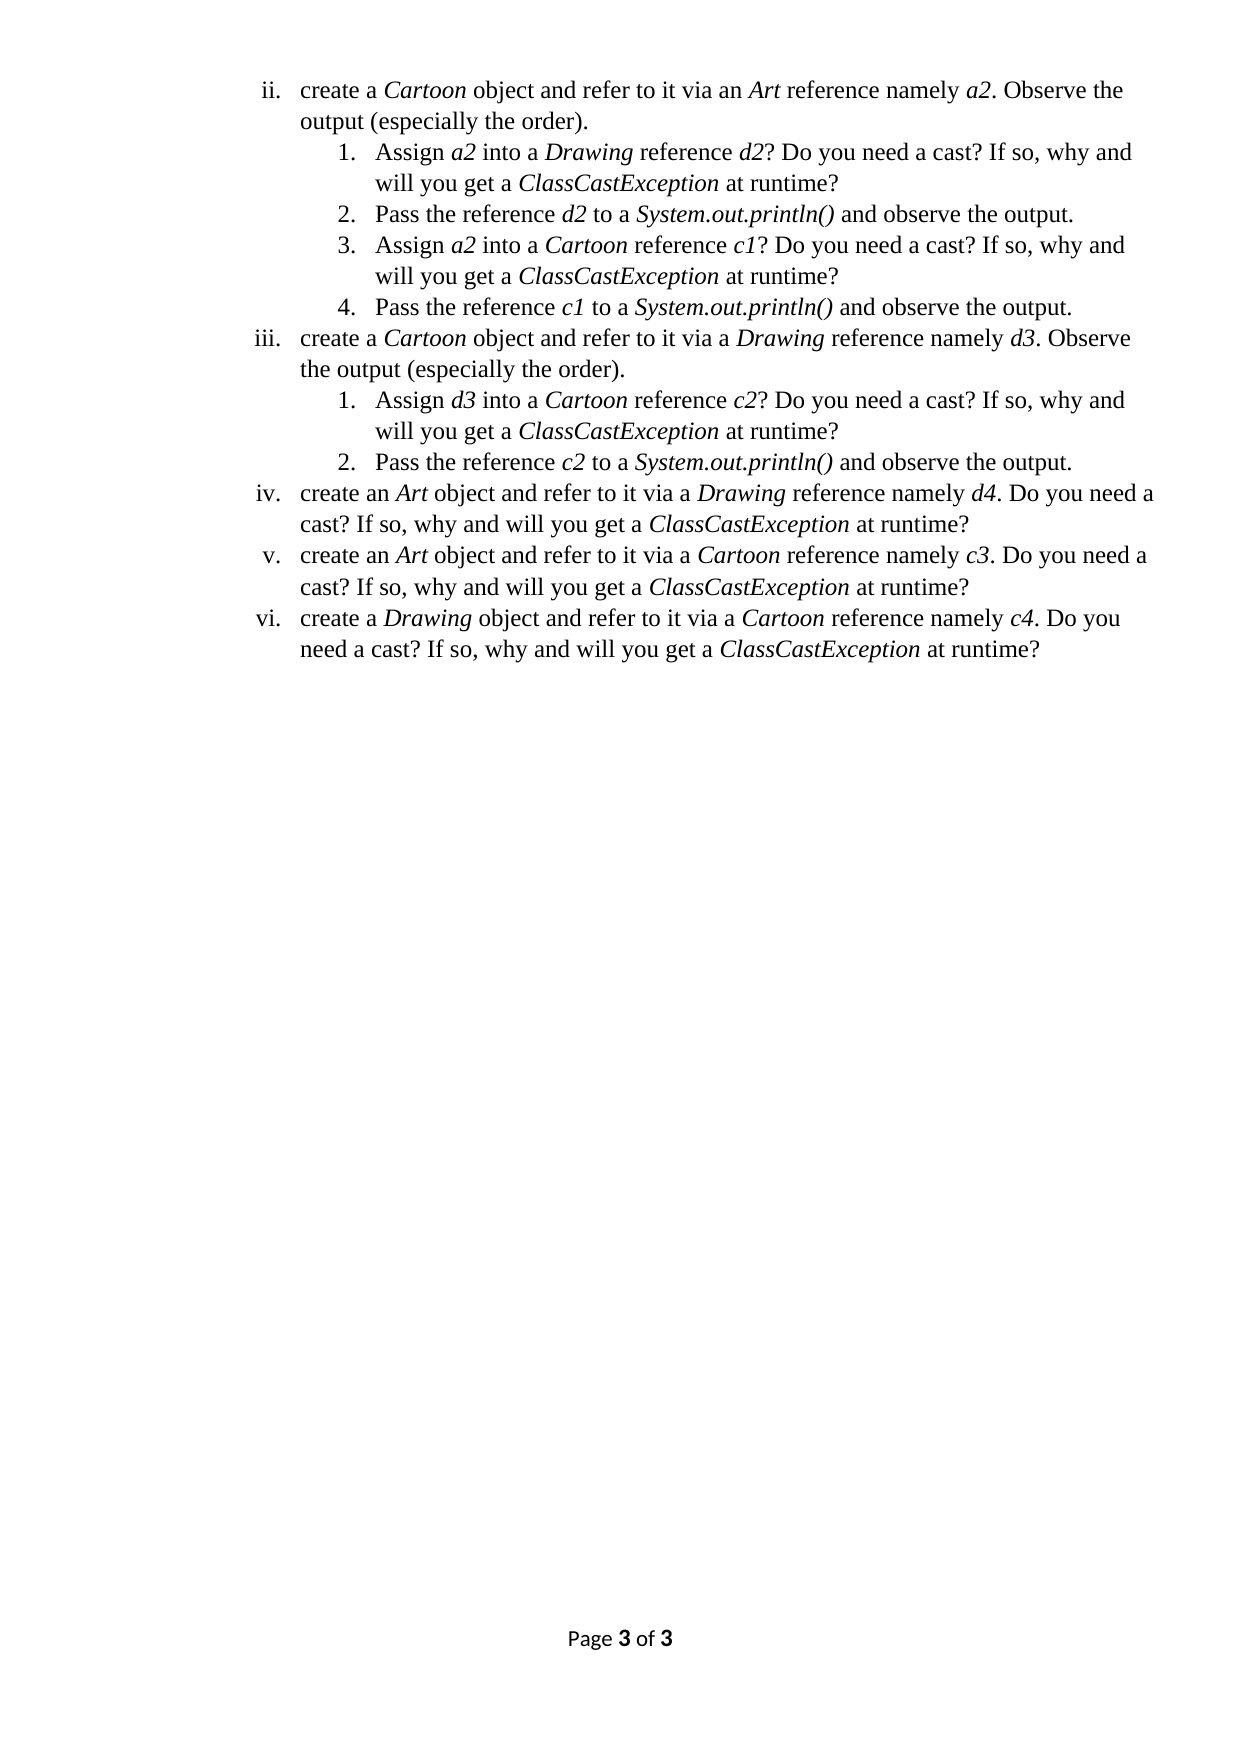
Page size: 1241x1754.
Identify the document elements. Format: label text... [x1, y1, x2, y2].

list create an Art object and refer to it via a Cartoon reference namely c3. Do you need a cast? If so, why and will you get a ClassCastException at runtime? [281, 541, 1165, 600]
list create a Drawing object and refer to it via a Cartoon reference namely c4. Do you need a cast? If so, why and will you get a ClassCastException at runtime? [281, 603, 1165, 662]
list Pass the reference c1 to a System.out.println() and observe the output. [337, 292, 1165, 321]
list create a Cartoon object and refer to it via an Art reference namely a2. Observe the output (especially the order). [281, 75, 1165, 135]
list Assign d3 into a Cartoon reference c2? Do you need a cast? If so, why and will you get a ClassCastException at runtime? [337, 385, 1165, 445]
list create an Art object and refer to it via a Drawing reference namely d4. Do you need a cast? If so, why and will you get a ClassCastException at runtime? [281, 478, 1165, 538]
list create a Cartoon object and refer to it via a Drawing reference namely d3. Observe the output (especially the order). [281, 323, 1165, 383]
list Pass the reference c2 to a System.out.println() and observe the output. [337, 447, 1165, 476]
list Pass the reference d2 to a System.out.println() and observe the output. [337, 199, 1165, 228]
list Assign a2 into a Cartoon reference c1? Do you need a cast? If so, why and will you get a ClassCastException at runtime? [337, 230, 1165, 290]
list Assign a2 into a Drawing reference d2? Do you need a cast? If so, why and will you get a ClassCastException at runtime? [337, 137, 1165, 197]
